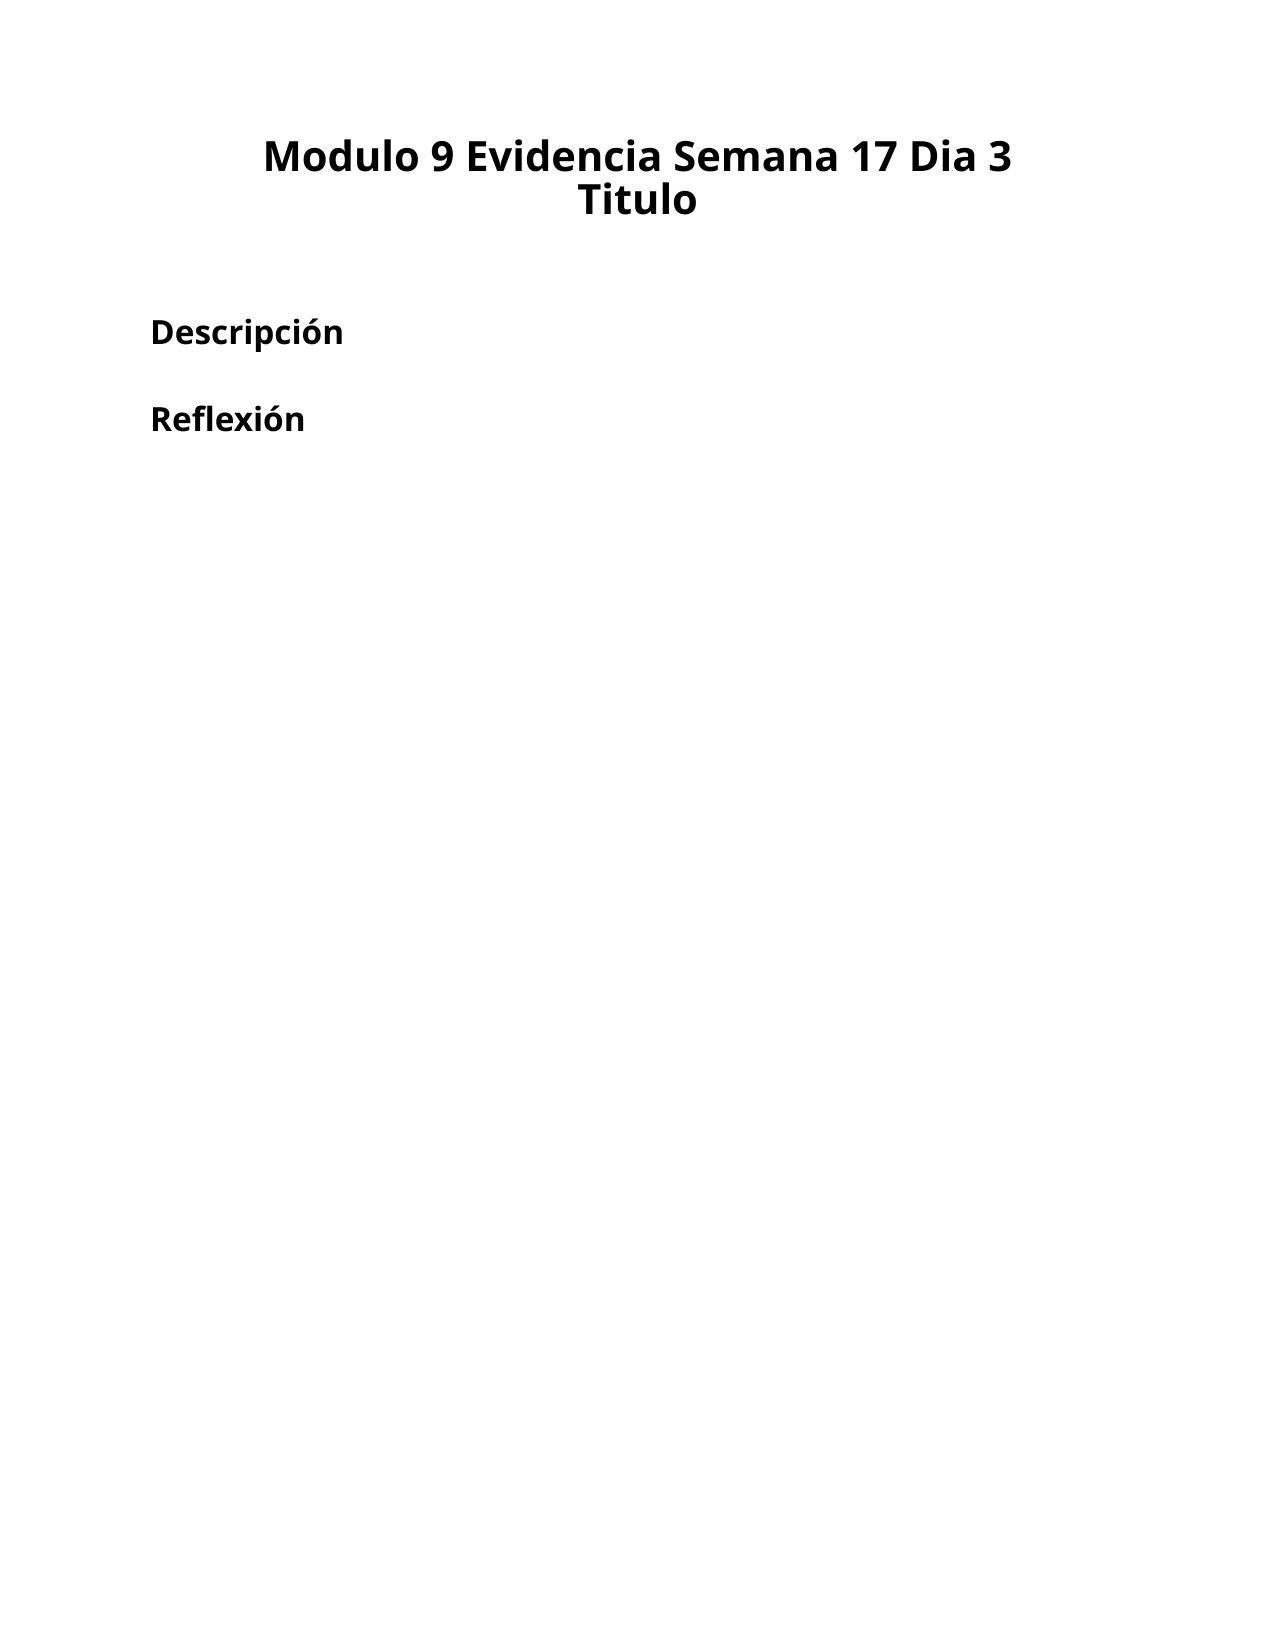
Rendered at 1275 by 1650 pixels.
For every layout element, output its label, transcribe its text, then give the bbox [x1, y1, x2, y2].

text Reflexión [150, 410, 1125, 437]
text Modulo 9 Evidencia Semana 17 Dia 3 [150, 150, 1125, 177]
text Descripción [150, 323, 1125, 350]
text Titulo [150, 193, 1125, 220]
